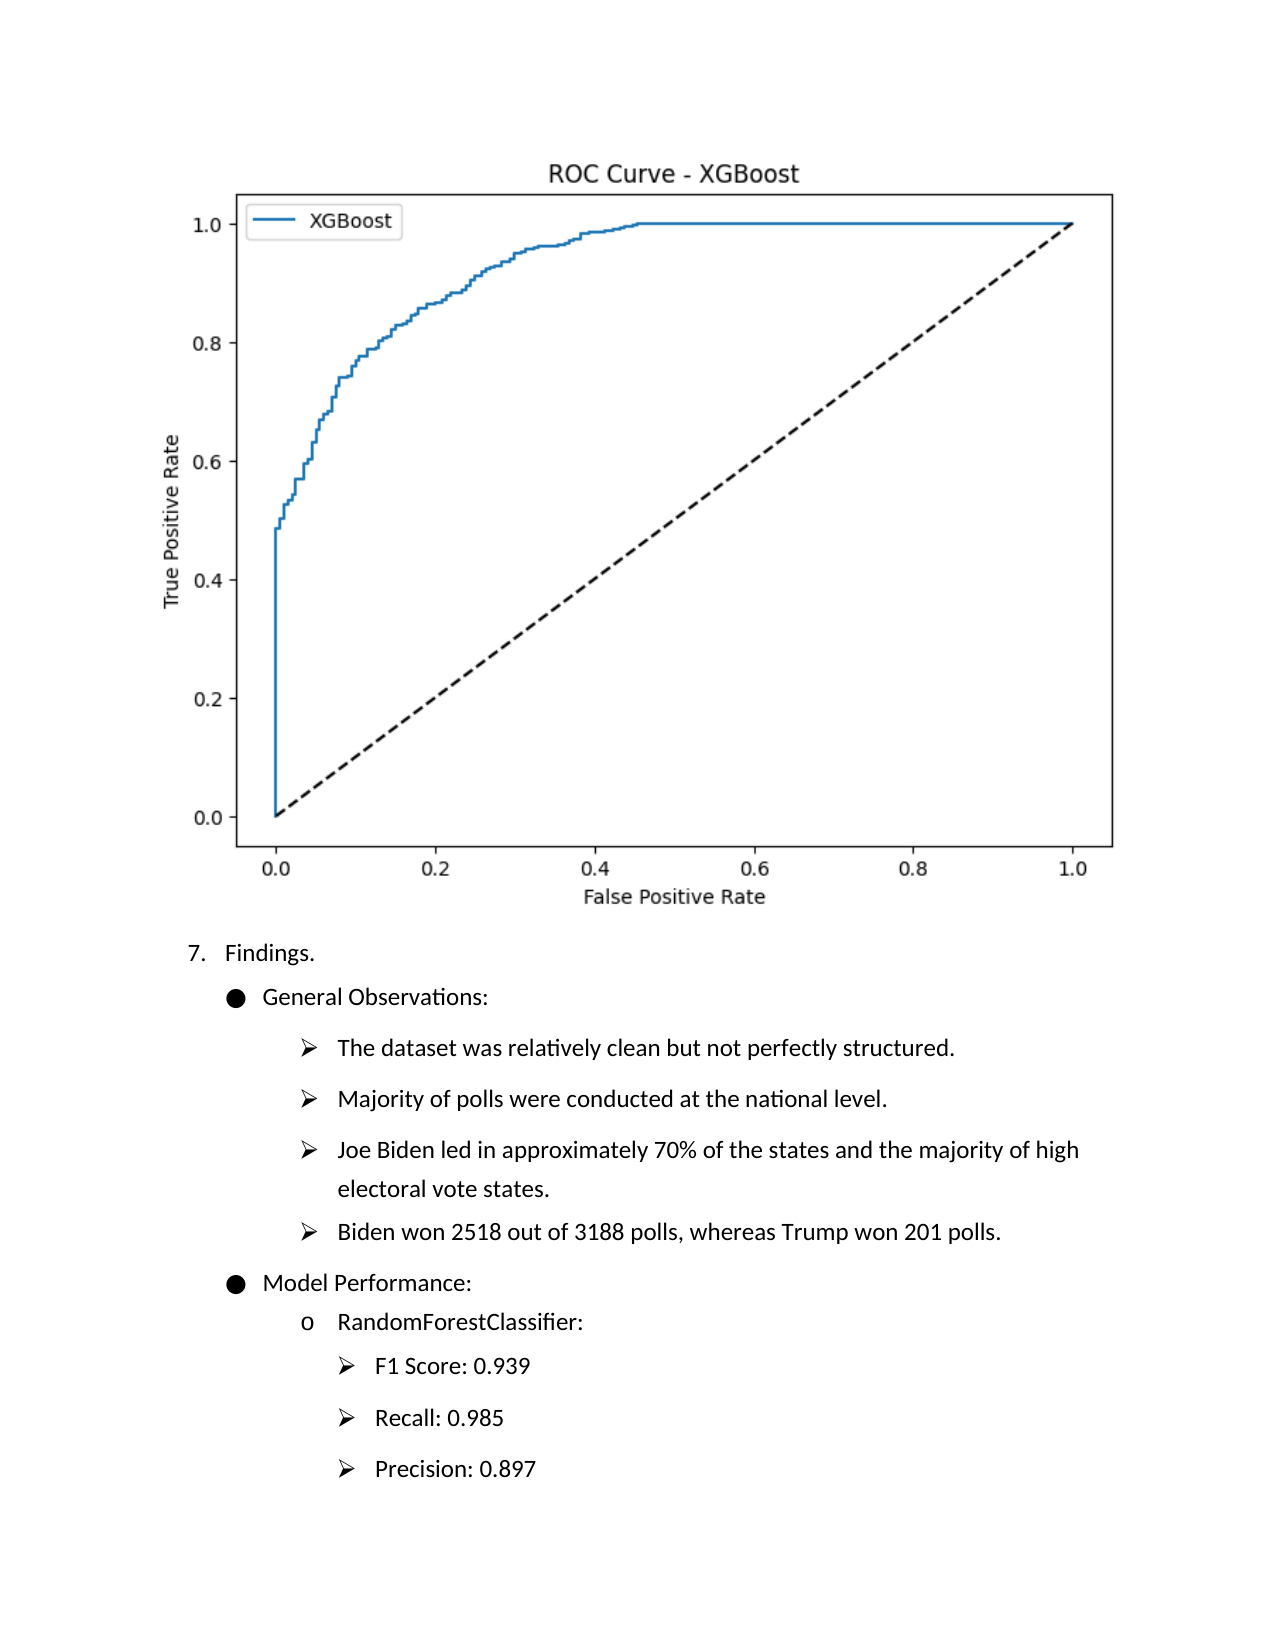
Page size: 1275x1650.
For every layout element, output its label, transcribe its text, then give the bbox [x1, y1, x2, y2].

list Findings. [187, 937, 1125, 968]
picture [150, 150, 1125, 921]
list Majority of polls were conducted at the national level. [300, 1071, 1125, 1122]
list Precision: 0.897 [337, 1440, 1125, 1492]
list RandomForestClassifier: [300, 1306, 1125, 1338]
list Model Performance: [225, 1255, 1125, 1306]
list F1 Score: 0.939 [337, 1338, 1125, 1389]
list Recall: 0.985 [337, 1389, 1125, 1440]
list Joe Biden led in approximately 70% of the states and the majority of high electoral vote states. [300, 1122, 1125, 1203]
list Biden won 2518 out of 3188 polls, whereas Trump won 201 polls. [300, 1203, 1125, 1255]
list General Observations: [225, 968, 1125, 1019]
list The dataset was relatively clean but not perfectly structured. [300, 1019, 1125, 1071]
